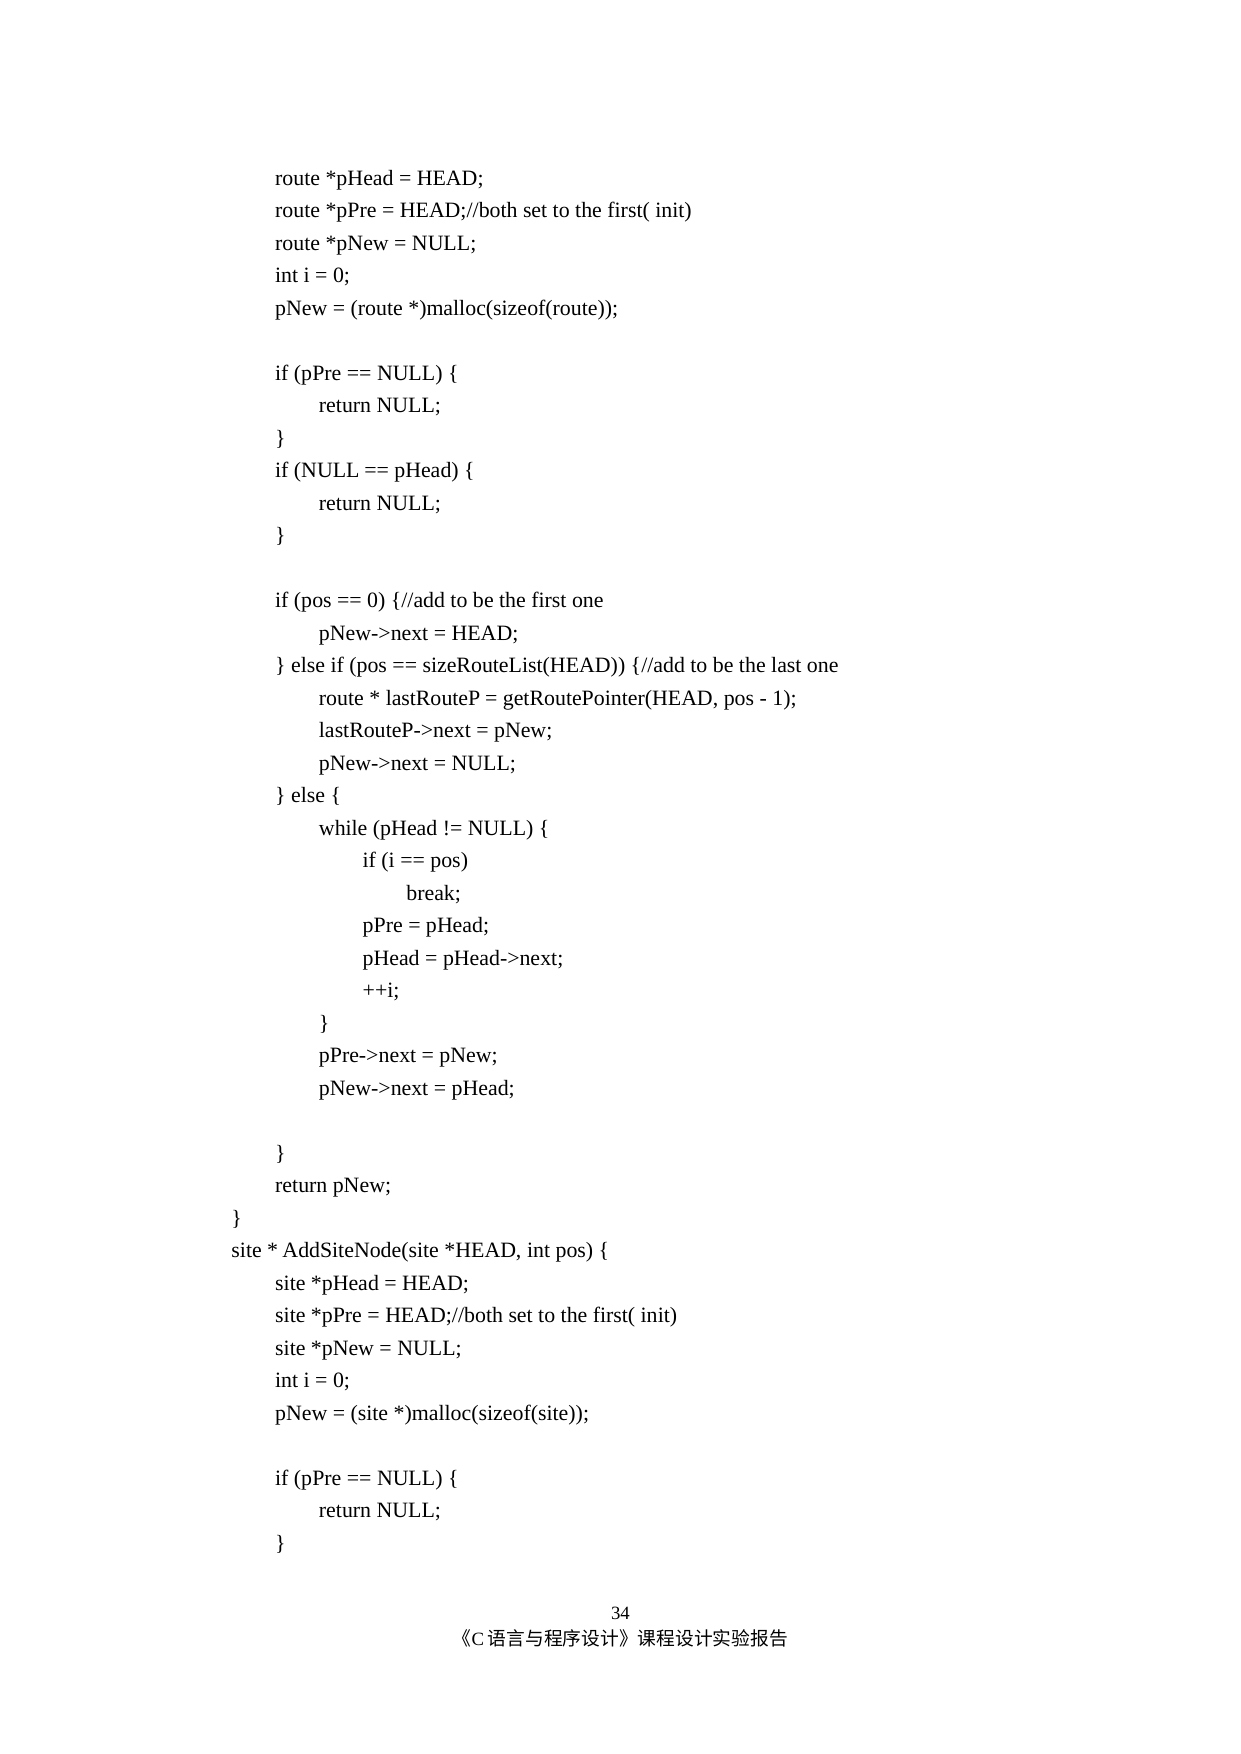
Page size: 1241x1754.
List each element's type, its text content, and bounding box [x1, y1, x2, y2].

list return NULL; [187, 486, 1053, 518]
list site * AddSiteNode(site *HEAD, int pos) { [187, 1233, 1053, 1266]
list site *pPre = HEAD;//both set to the first( init) [187, 1298, 1053, 1331]
list site *pHead = HEAD; [187, 1266, 1053, 1298]
list route *pPre = HEAD;//both set to the first( init) [187, 193, 1053, 226]
list } [187, 518, 1053, 551]
list break; [187, 876, 1053, 908]
list int i = 0; [187, 258, 1053, 291]
list lastRouteP->next = pNew; [187, 713, 1053, 746]
list pNew->next = pHead; [187, 1071, 1053, 1103]
list pNew->next = NULL; [187, 746, 1053, 778]
list return pNew; [187, 1168, 1053, 1201]
list return NULL; [187, 388, 1053, 421]
list pHead = pHead->next; [187, 941, 1053, 973]
list if (pPre == NULL) { [187, 356, 1053, 388]
list } [187, 1006, 1053, 1038]
list route *pNew = NULL; [187, 226, 1053, 258]
list route * lastRouteP = getRoutePointer(HEAD, pos - 1); [187, 681, 1053, 713]
list } else { [187, 778, 1053, 811]
list return NULL; [187, 1493, 1053, 1526]
list } else if (pos == sizeRouteList(HEAD)) {//add to be the last one [187, 648, 1053, 681]
list if (pPre == NULL) { [187, 1461, 1053, 1493]
list } [187, 1526, 1053, 1558]
list } [187, 1201, 1053, 1233]
list } [187, 1136, 1053, 1168]
list pNew->next = HEAD; [187, 616, 1053, 648]
list pNew = (site *)malloc(sizeof(site)); [187, 1396, 1053, 1428]
list if (pos == 0) {//add to be the first one [187, 583, 1053, 616]
list pPre = pHead; [187, 908, 1053, 941]
list int i = 0; [187, 1363, 1053, 1396]
list route *pHead = HEAD; [187, 161, 1053, 193]
list if (i == pos) [187, 843, 1053, 876]
list while (pHead != NULL) { [187, 811, 1053, 843]
list site *pNew = NULL; [187, 1331, 1053, 1363]
list pPre->next = pNew; [187, 1038, 1053, 1071]
list if (NULL == pHead) { [187, 453, 1053, 486]
list pNew = (route *)malloc(sizeof(route)); [187, 291, 1053, 323]
list ++i; [187, 973, 1053, 1006]
list } [187, 421, 1053, 453]
